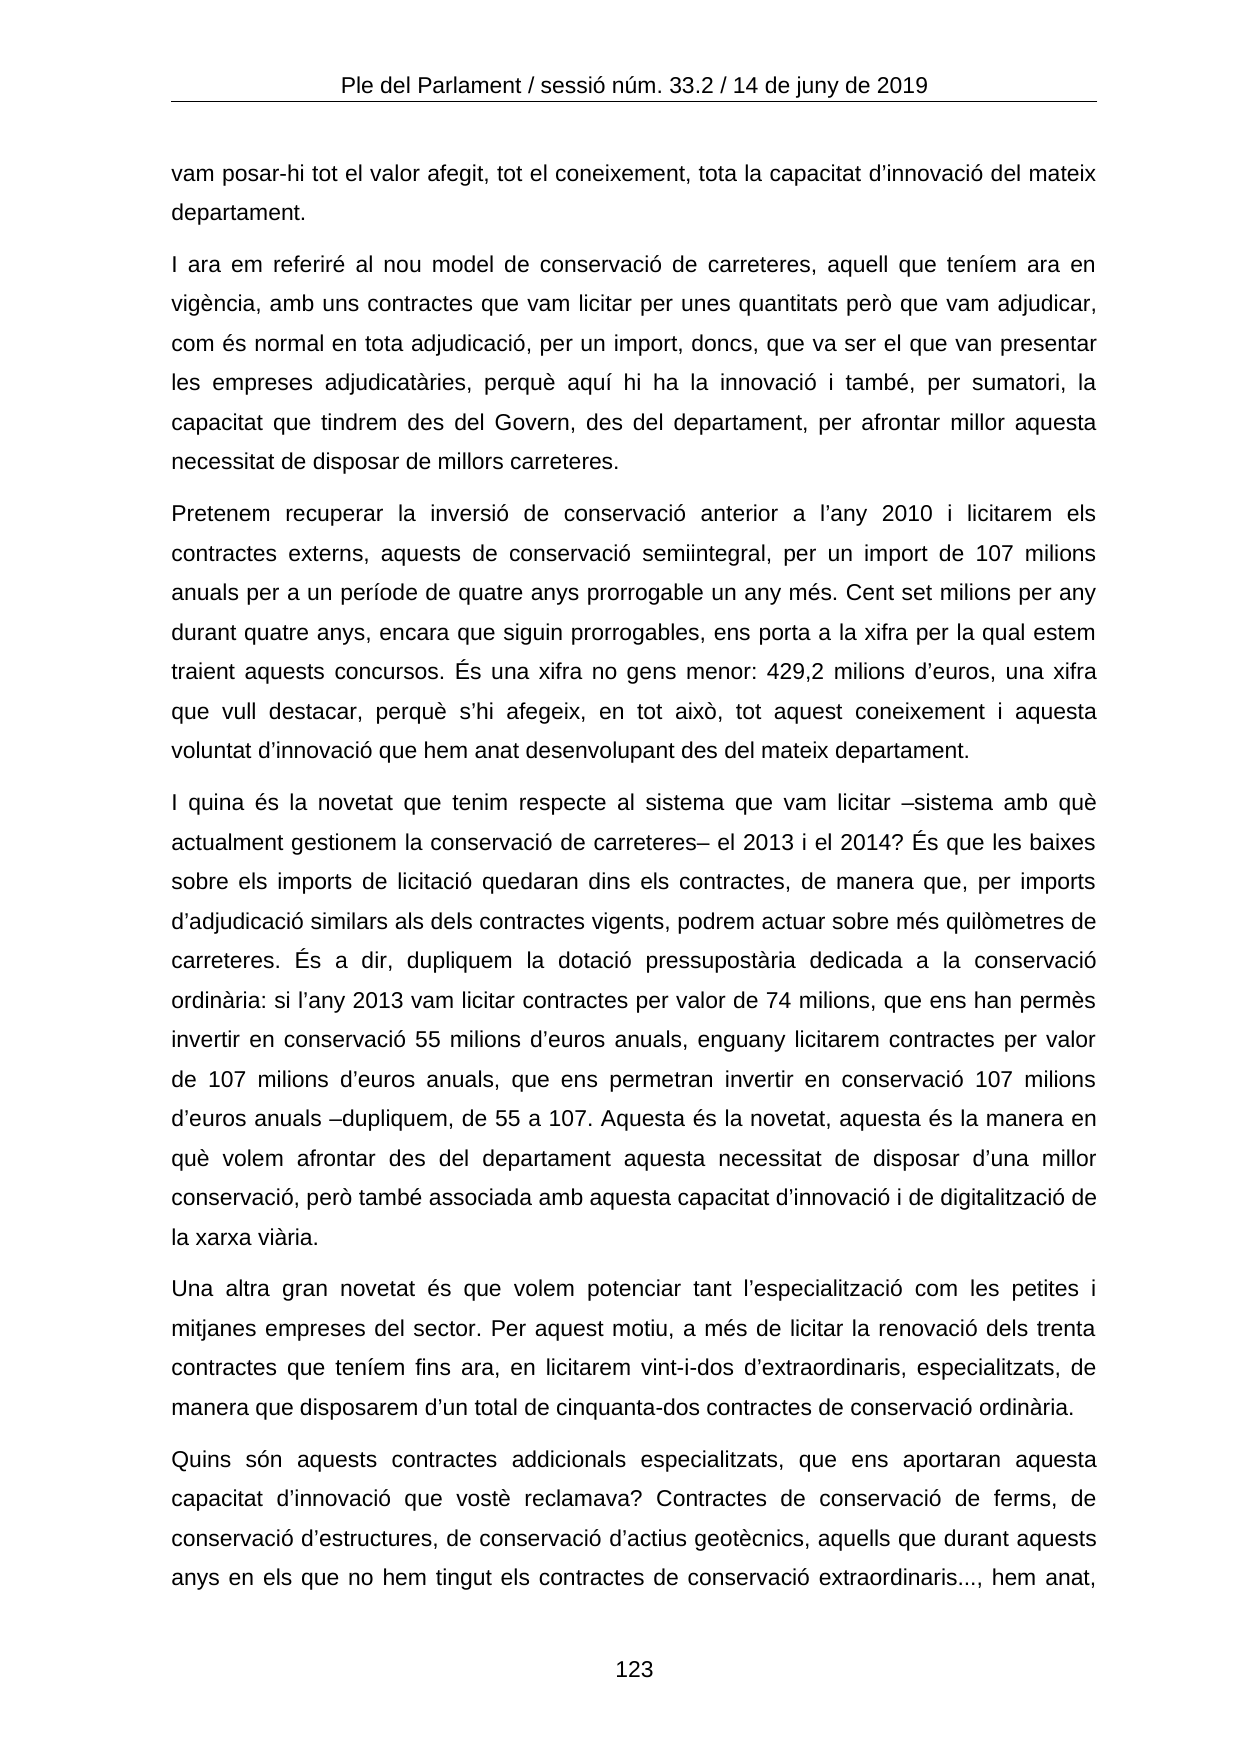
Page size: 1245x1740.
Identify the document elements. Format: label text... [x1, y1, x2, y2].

text Una altra gran novetat és que volem potenciar tant l’especialització com les petites i mitjanes empreses del sector. Per aquest motiu, a més de licitar la renovació dels trenta contractes que teníem fins ara, en licitarem vint-i-dos d’extraordinaris, especialitzats, de manera que disposarem d’un total de cinquanta-dos contractes de conservació ordinària. [171, 1275, 1097, 1420]
text I ara em referiré al nou model de conservació de carreteres, aquell que teníem ara en vigència, amb uns contractes que vam licitar per unes quantitats però que vam adjudicar, com és normal en tota adjudicació, per un import, doncs, que va ser el que van presentar les empreses adjudicatàries, perquè aquí hi ha la innovació i també, per sumatori, la capacitat que tindrem des del Govern, des del departament, per afrontar millor aquesta necessitat de disposar de millors carreteres. [171, 251, 1097, 475]
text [171, 1446, 1097, 1591]
text I quina és la novetat que tenim respecte al sistema que vam licitar –sistema amb què actualment gestionem la conservació de carreteres– el 2013 i el 2014? És que les baixes sobre els imports de licitació quedaran dins els contractes, de manera que, per imports d’adjudicació similars als dels contractes vigents, podrem actuar sobre més quilòmetres de carreteres. És a dir, dupliquem la dotació pressupostària dedicada a la conservació ordinària: si l’any 2013 vam licitar contractes per valor de 74 milions, que ens han permès invertir en conservació 55 milions d’euros anuals, enguany licitarem contractes per valor de 107 milions d’euros anuals, que ens permetran invertir en conservació 107 milions d’euros anuals –dupliquem, de 55 a 107. Aquesta és la novetat, aquesta és la manera en què volem afrontar des del departament aquesta necessitat de disposar d’una millor conservació, però també associada amb aquesta capacitat d’innovació i de digitalització de la xarxa viària. [171, 789, 1097, 1250]
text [171, 159, 1097, 225]
text Pretenem recuperar la inversió de conservació anterior a l’any 2010 i licitarem els contractes externs, aquests de conservació semiintegral, per un import de 107 milions anuals per a un període de quatre anys prorrogable un any més. Cent set milions per any durant quatre anys, encara que siguin prorrogables, ens porta a la xifra per la qual estem traient aquests concursos. És una xifra no gens menor: 429,2 milions d’euros, una xifra que vull destacar, perquè s’hi afegeix, en tot això, tot aquest coneixement i aquesta voluntat d’innovació que hem anat desenvolupant des del mateix departament. [171, 500, 1097, 763]
